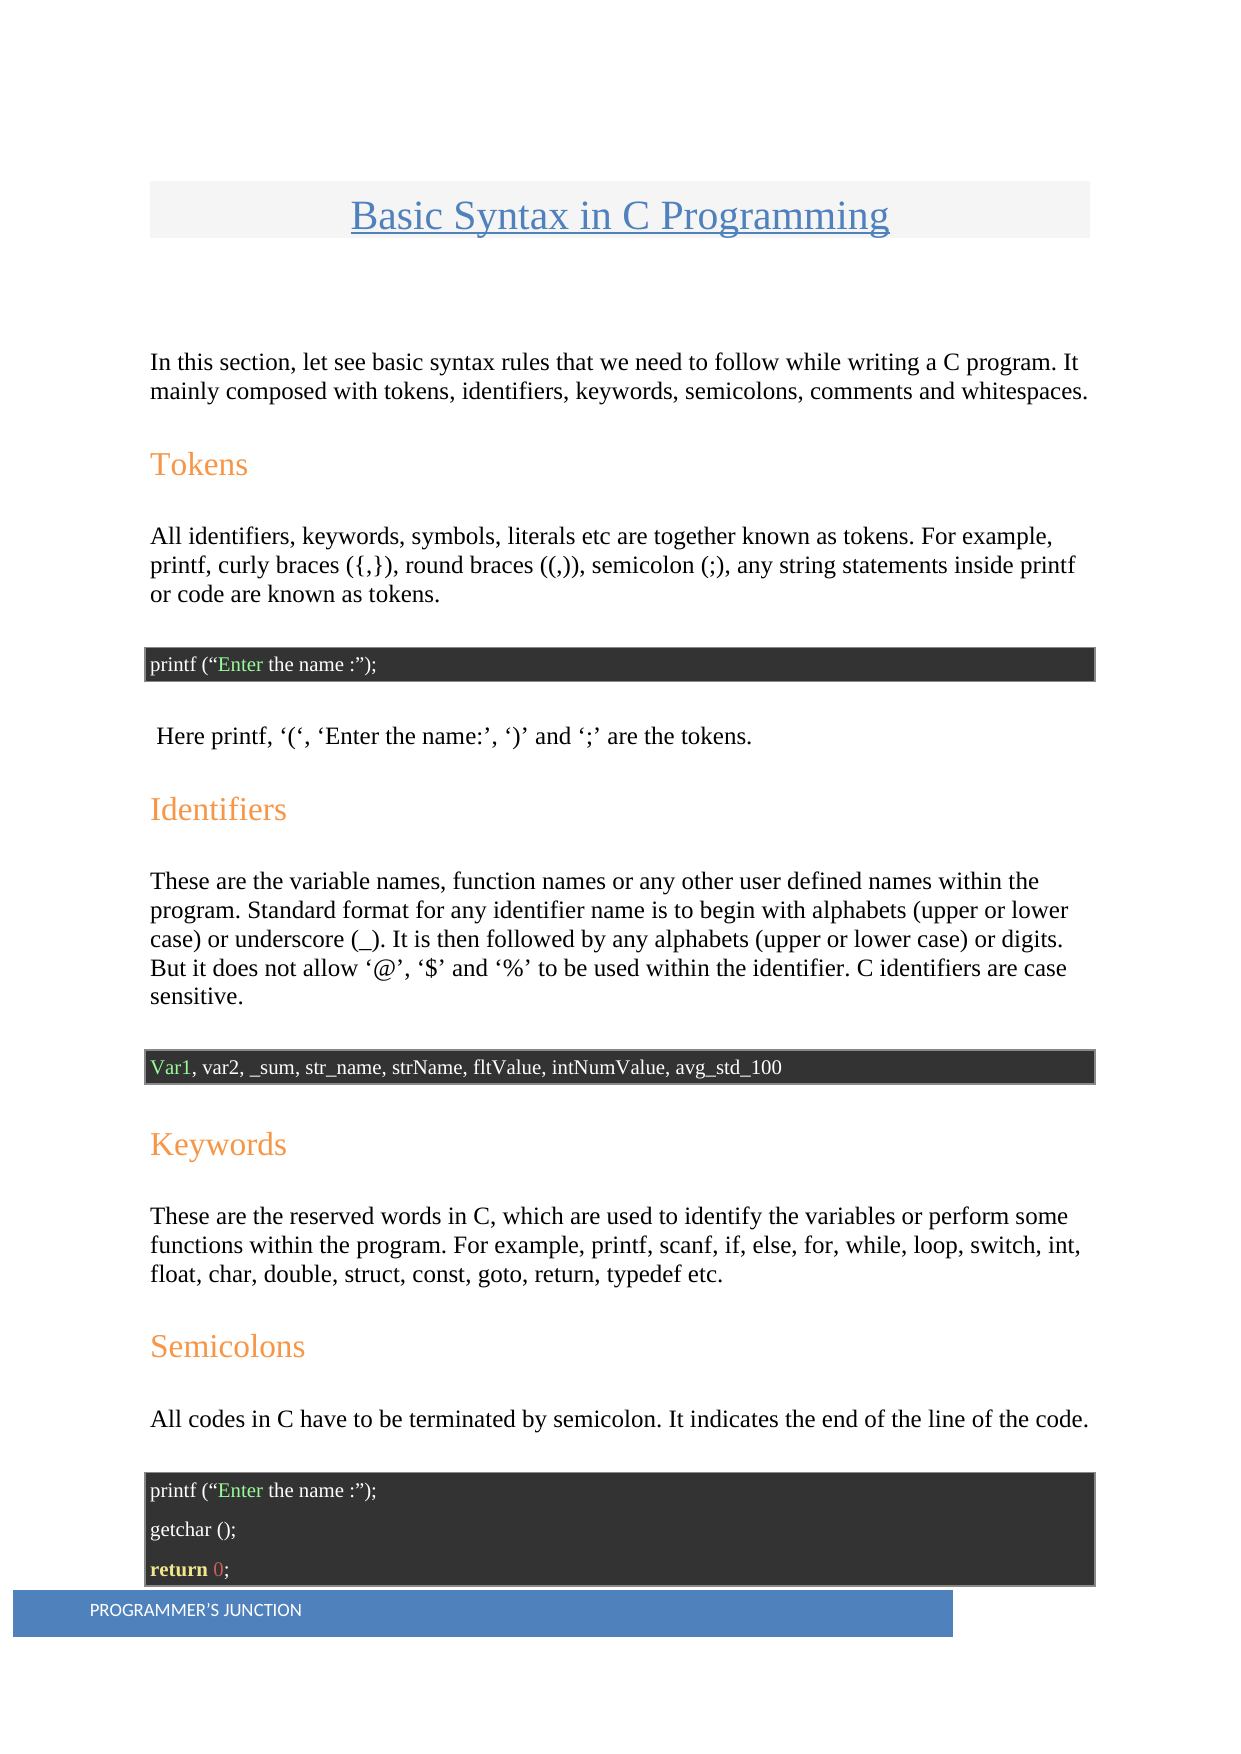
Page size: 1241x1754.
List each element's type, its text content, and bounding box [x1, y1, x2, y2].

text Identifiers [150, 789, 1090, 827]
text Keywords [150, 1124, 1090, 1162]
text printf (“Enter the name :”); [146, 1473, 1094, 1502]
text Here printf, ‘(‘, ‘Enter the name:’, ‘)’ and ‘;’ are the tokens. [150, 721, 1090, 750]
text These are the reserved words in C, which are used to identify the variables or perform some functions within the program. For example, printf, scanf, if, else, for, while, loop, switch, int, float, char, double, struct, const, goto, return, typedef etc. [150, 1201, 1090, 1287]
text printf (“Enter the name :”); [146, 648, 1094, 681]
text getchar (); [146, 1511, 1094, 1541]
text Semicolons [150, 1327, 1090, 1365]
subtitle Basic Syntax in C Programming [150, 181, 1090, 238]
text return 0; [146, 1551, 1094, 1585]
text These are the variable names, function names or any other user defined names within the program. Standard format for any identifier name is to begin with alphabets (upper or lower case) or underscore (_). It is then followed by any alphabets (upper or lower case) or digits. But it does not allow ‘@’, ‘$’ and ‘%’ to be used within the identifier. C identifiers are case sensitive. [150, 866, 1090, 1010]
text Var1, var2, _sum, str_name, strName, fltValue, intNumValue, avg_std_100 [146, 1051, 1094, 1083]
text Tokens [150, 444, 1090, 482]
text All codes in C have to be terminated by semicolon. It indicates the end of the line of the code. [150, 1404, 1090, 1433]
text All identifiers, keywords, symbols, literals etc are together known as tokens. For example, printf, curly braces ({,}), round braces ((,)), semicolon (;), any string statements inside printf or code are known as tokens. [150, 521, 1090, 608]
text In this section, let see basic syntax rules that we need to follow while writing a C program. It mainly composed with tokens, identifiers, keywords, semicolons, comments and whitespaces. [150, 347, 1090, 405]
